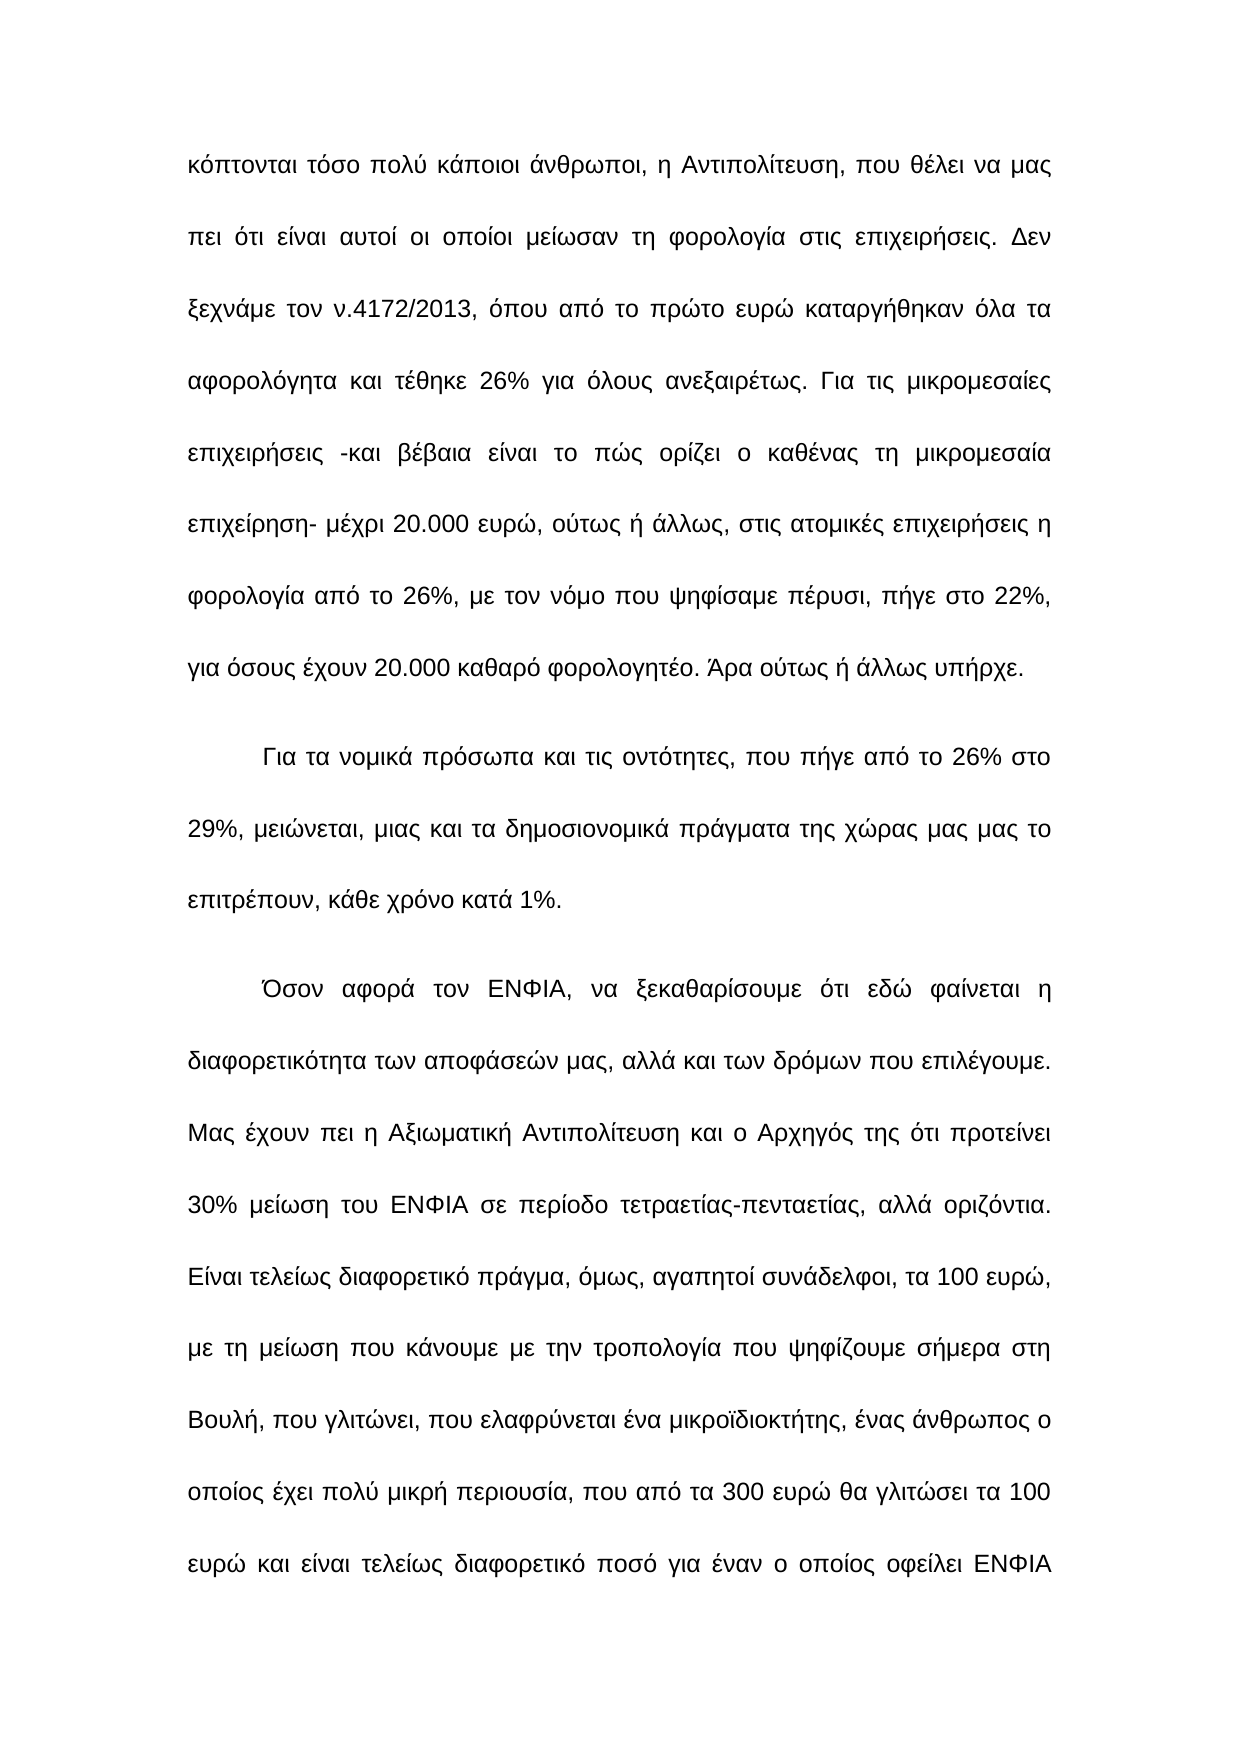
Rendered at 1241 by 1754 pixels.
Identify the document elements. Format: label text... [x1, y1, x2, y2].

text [187, 150, 1053, 682]
text Για τα νομικά πρόσωπα και τις οντότητες, που πήγε από το 26% στο 29%, μειώνεται, μιας και τα δημοσιονομικά πράγματα της χώρας μας μας το επιτρέπουν, κάθε χρόνο κατά 1%. [187, 742, 1053, 914]
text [187, 974, 1053, 1578]
